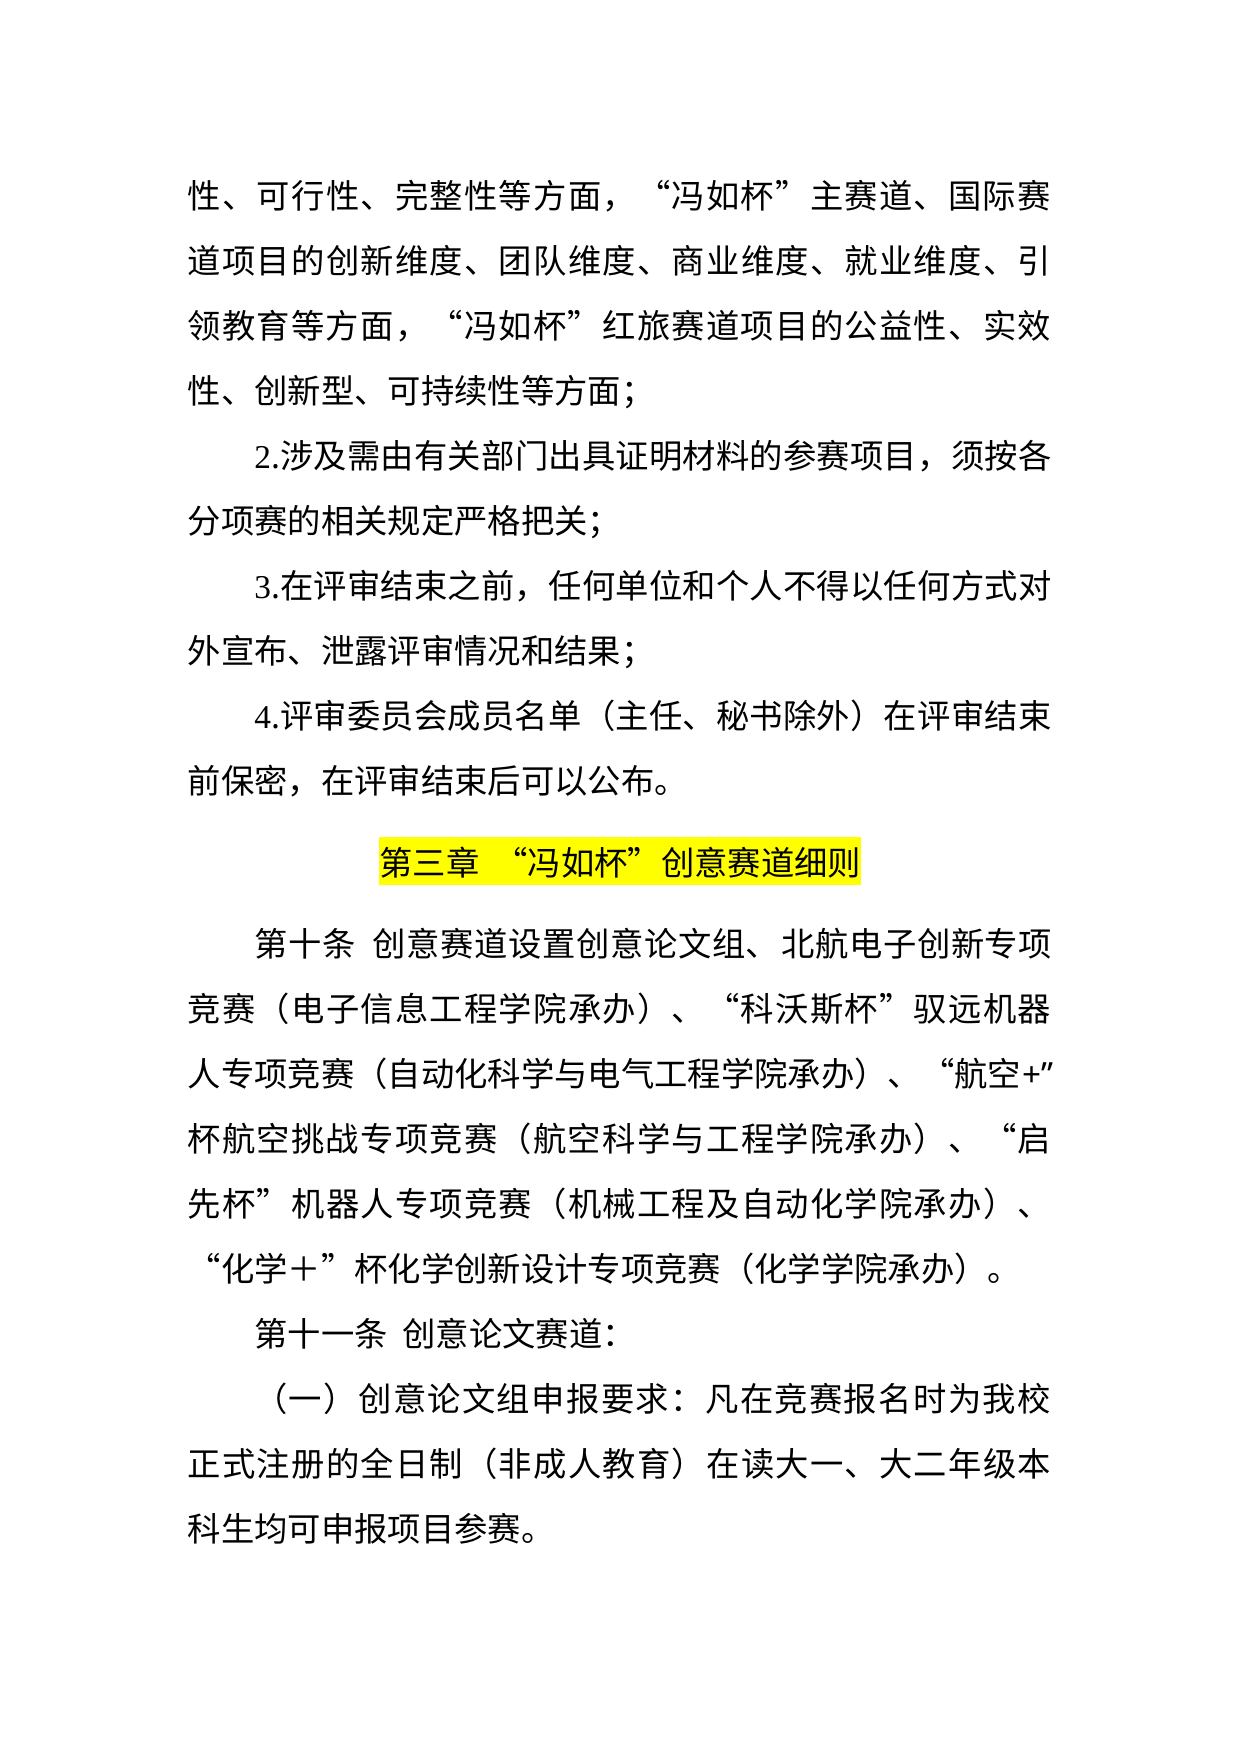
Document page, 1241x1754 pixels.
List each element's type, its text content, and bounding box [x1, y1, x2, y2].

text 第十条 创意赛道设置创意论文组、北航电子创新专项竞赛（电子信息工程学院承办）、“科沃斯杯”驭远机器人专项竞赛（自动化科学与电气工程学院承办）、“航空+”杯航空挑战专项竞赛（航空科学与工程学院承办）、“启先杯”机器人专项竞赛（机械工程及自动化学院承办）、“化学＋”杯化学创新设计专项竞赛（化学学院承办）。 [187, 909, 1053, 1299]
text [187, 162, 1053, 422]
text 4.评审委员会成员名单（主任、秘书除外）在评审结束前保密，在评审结束后可以公布。 [187, 682, 1053, 812]
text 第三章 “冯如杯”创意赛道细则 [187, 828, 1053, 893]
text 3.在评审结束之前，任何单位和个人不得以任何方式对外宣布、泄露评审情况和结果； [187, 552, 1053, 682]
text （一）创意论文组申报要求：凡在竞赛报名时为我校正式注册的全日制（非成人教育）在读大一、大二年级本科生均可申报项目参赛。 [187, 1364, 1053, 1559]
text 第十一条 创意论文赛道： [187, 1299, 1053, 1364]
text 2.涉及需由有关部门出具证明材料的参赛项目，须按各分项赛的相关规定严格把关； [187, 422, 1053, 552]
